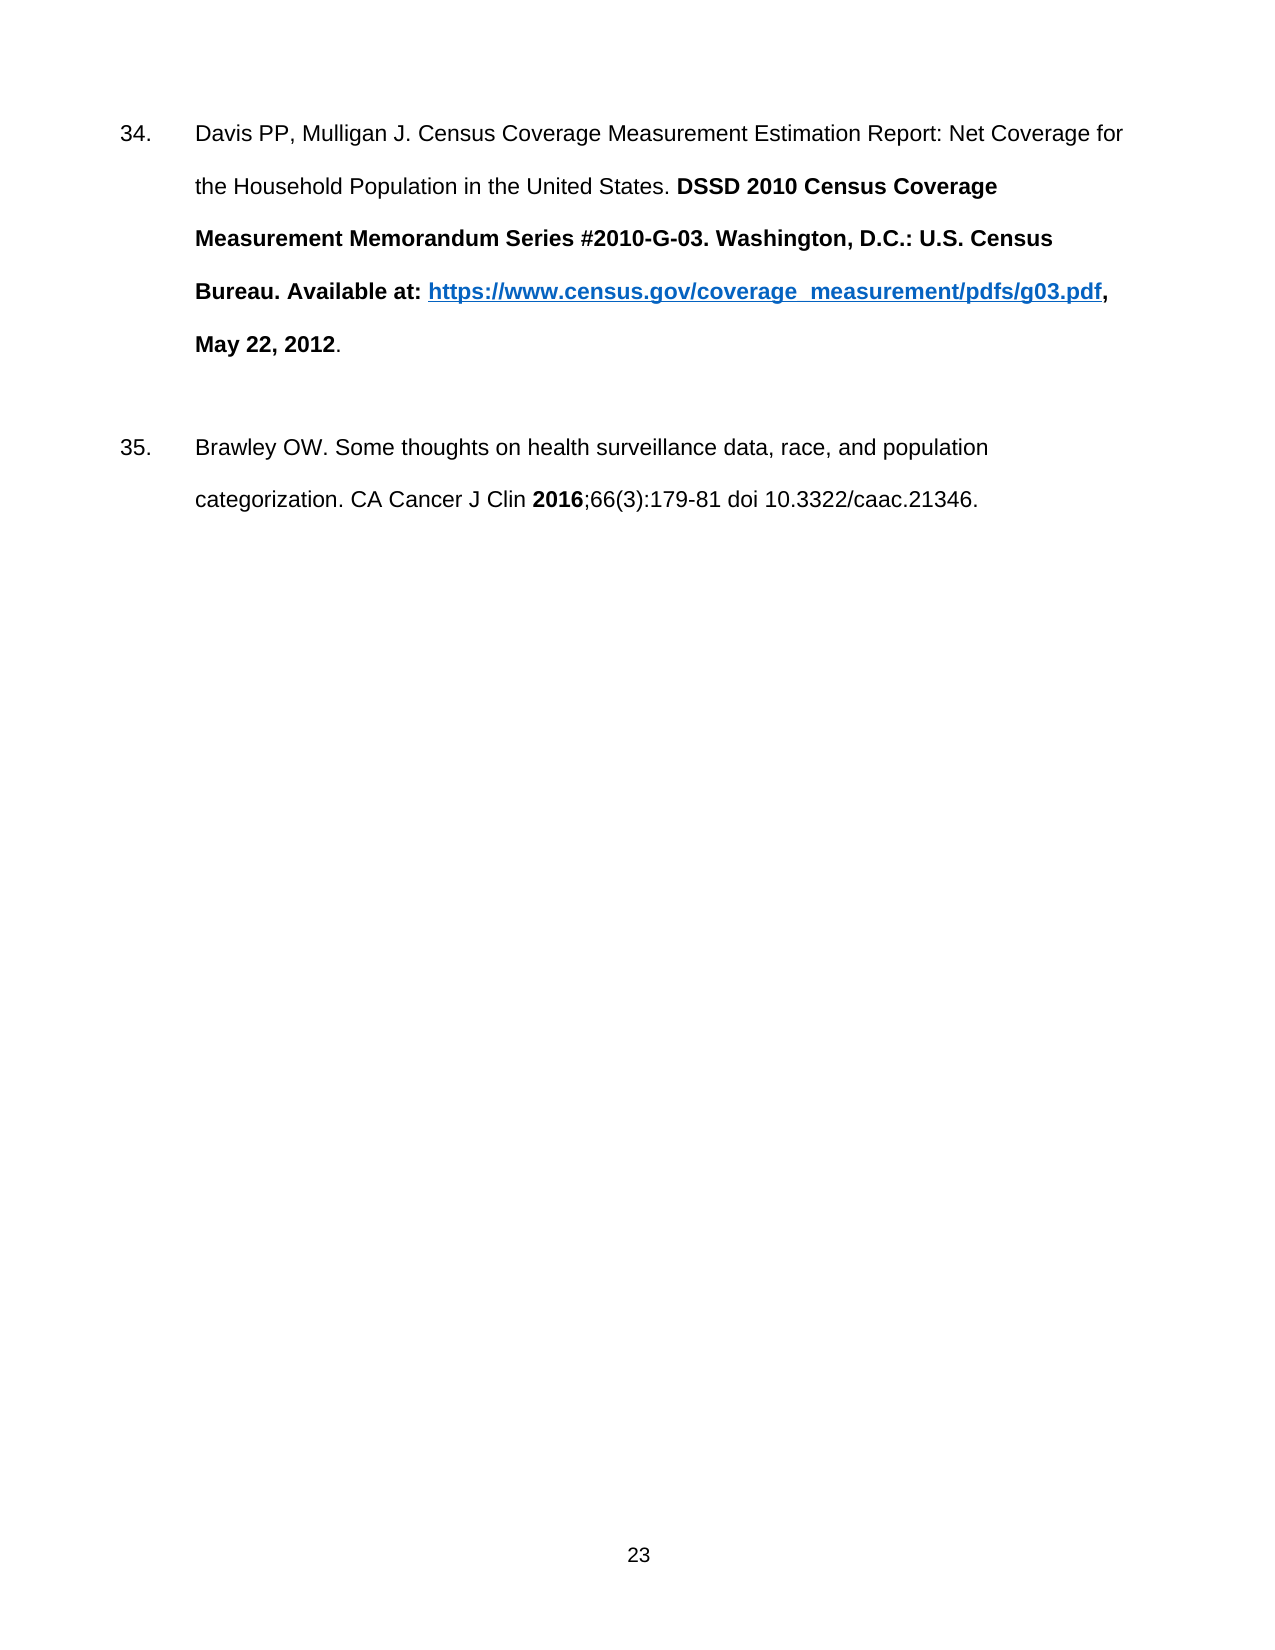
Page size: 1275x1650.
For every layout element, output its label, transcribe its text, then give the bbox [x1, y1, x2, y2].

text 34. Davis PP, Mulligan J. Census Coverage Measurement Estimation Report: Net Coverage for the Household Population in the United States. DSSD 2010 Census Coverage Measurement Memorandum Series #2010-G-03. Washington, D.C.: U.S. Census Bureau. Available at: https://www.census.gov/coverage_measurement/pdfs/g03.pdf, May 22, 2012. [120, 120, 1125, 357]
text 35. Brawley OW. Some thoughts on health surveillance data, race, and population categorization. CA Cancer J Clin 2016;66(3):179-81 doi 10.3322/caac.21346. [120, 433, 1125, 513]
